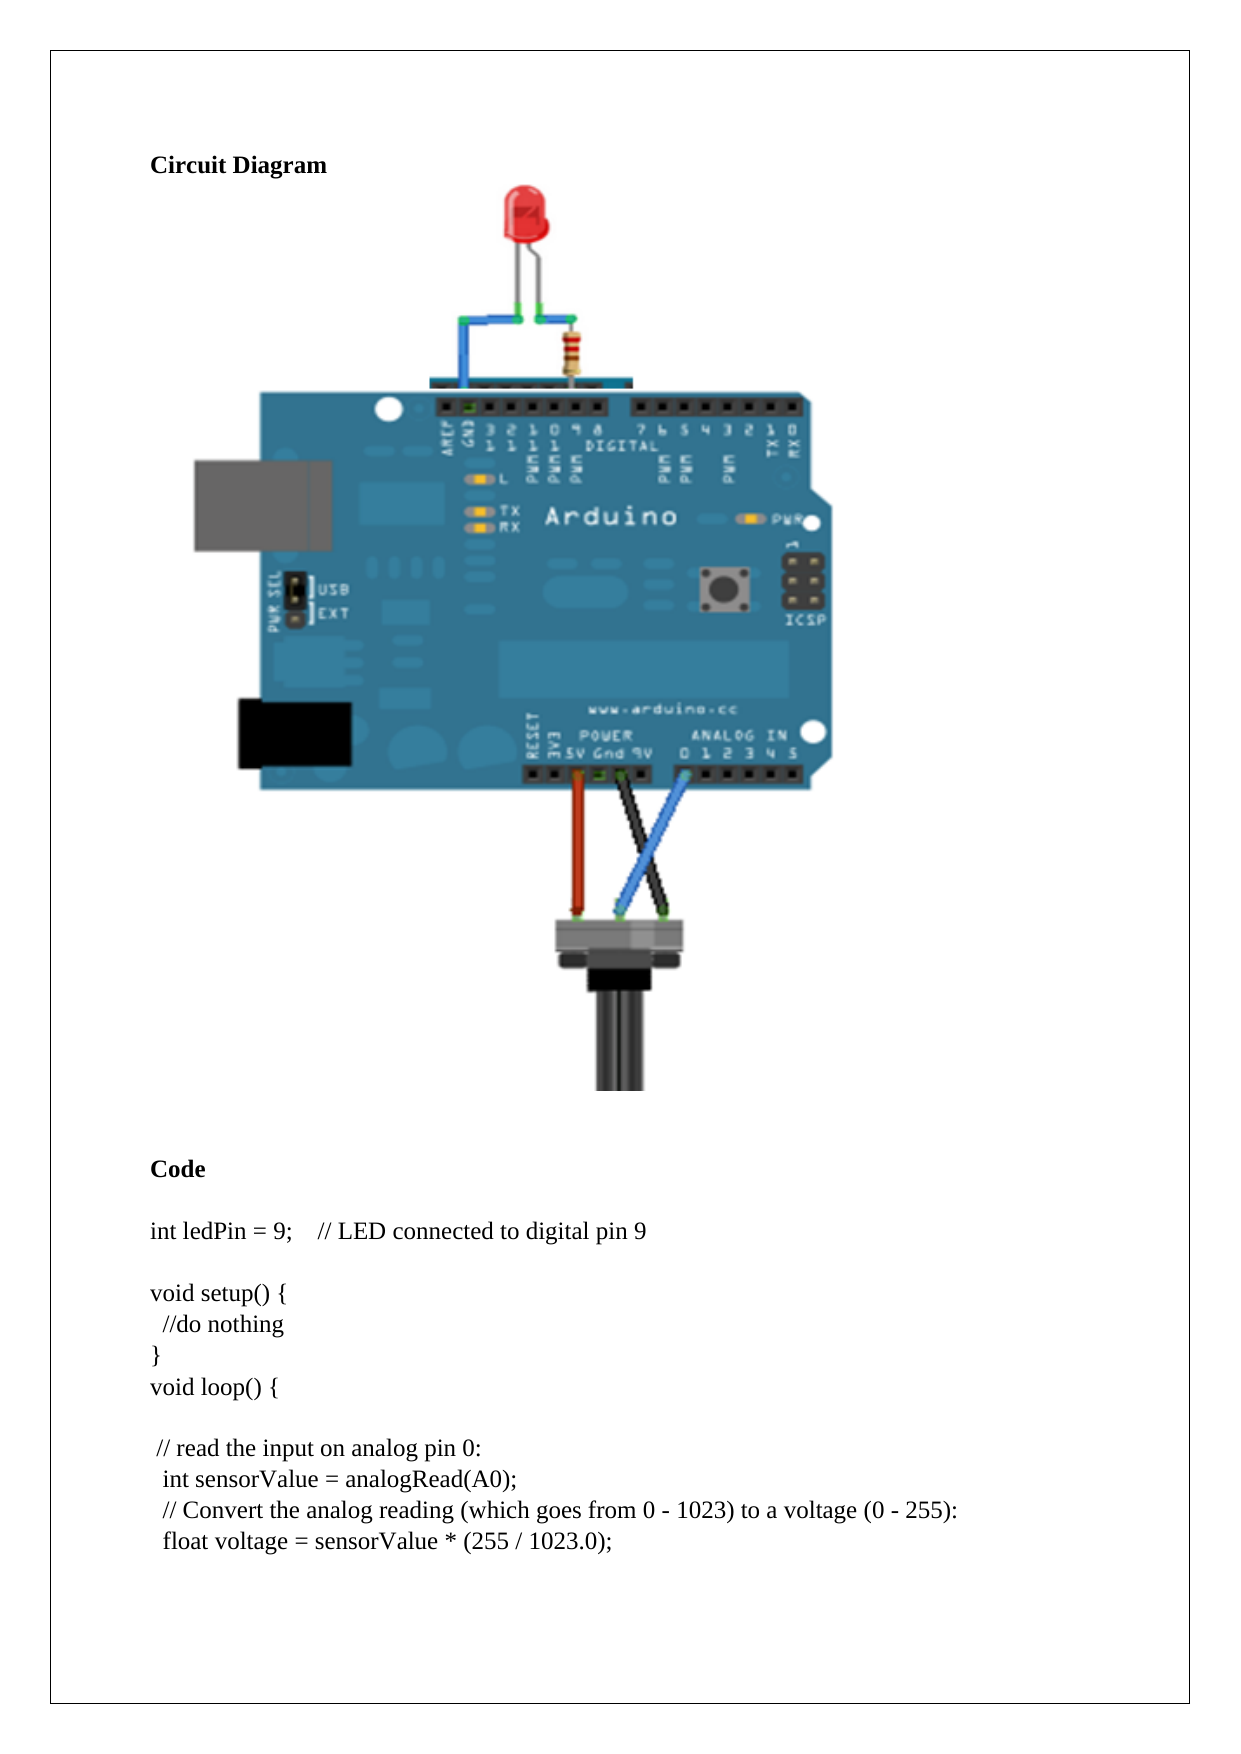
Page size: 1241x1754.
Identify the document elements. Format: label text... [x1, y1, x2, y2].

list // read the input on analog pin 0: [150, 1433, 1090, 1462]
list int ledPin = 9; // LED connected to digital pin 9 [150, 1216, 1090, 1245]
list int sensorValue = analogRead(A0); [150, 1464, 1090, 1493]
list // Convert the analog reading (which goes from 0 - 1023) to a voltage (0 - 255): [150, 1495, 1090, 1524]
list void setup() { [150, 1278, 1090, 1307]
list //do nothing [150, 1309, 1090, 1338]
list void loop() { [150, 1372, 1090, 1400]
list Circuit Diagram [150, 150, 1090, 179]
list Code [150, 1154, 1090, 1183]
list float voltage = sensorValue * (255 / 1023.0); [150, 1526, 1090, 1555]
list } [150, 1341, 1090, 1369]
picture [150, 181, 908, 1091]
